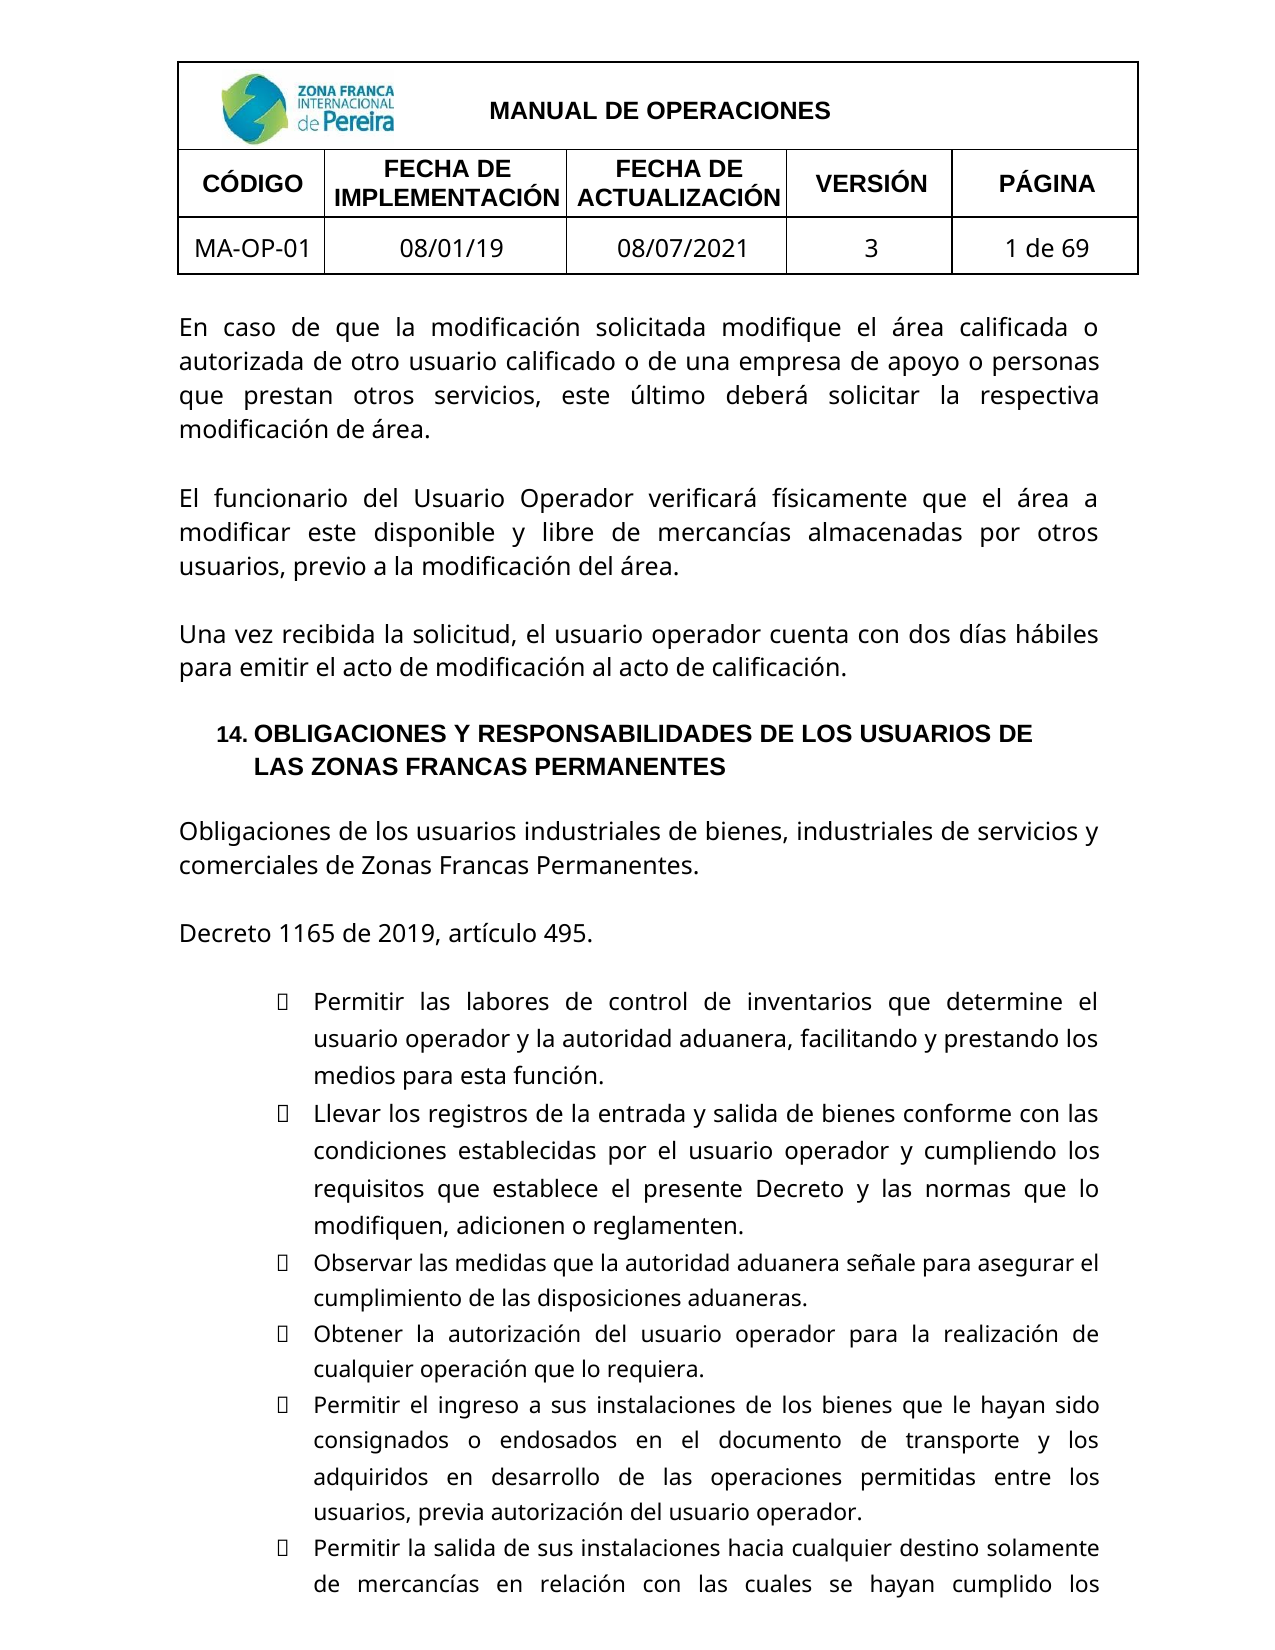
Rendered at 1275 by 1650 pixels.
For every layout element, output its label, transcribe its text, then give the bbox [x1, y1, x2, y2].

list Permitir las labores de control de inventarios que determine el usuario operador y la autoridad aduanera, facilitando y prestando los medios para esta función. [276, 984, 1099, 1092]
text En caso de que la modificación solicitada modifique el área calificada o autorizada de otro usuario calificado o de una empresa de apoyo o personas que prestan otros servicios, este último deberá solicitar la respectiva modificación de área. [179, 310, 1100, 446]
subtitle OBLIGACIONES Y RESPONSABILIDADES DE LOS USUARIOS DE LAS ZONAS FRANCAS PERMANENTES [216, 719, 1089, 781]
text El funcionario del Usuario Operador verificará físicamente que el área a modificar este disponible y libre de mercancías almacenadas por otros usuarios, previo a la modificación del área. [179, 480, 1099, 583]
text Una vez recibida la solicitud, el usuario operador cuenta con dos días hábiles para emitir el acto de modificación al acto de calificación. [179, 617, 1100, 684]
picture [221, 69, 394, 148]
text Obligaciones de los usuarios industriales de bienes, industriales de servicios y comerciales de Zonas Francas Permanentes. [179, 814, 1099, 882]
list Observar las medidas que la autoridad aduanera señale para asegurar el cumplimiento de las disposiciones aduaneras. [276, 1247, 1100, 1313]
list Permitir el ingreso a sus instalaciones de los bienes que le hayan sido consignados o endosados en el documento de transporte y los adquiridos en desarrollo de las operaciones permitidas entre los usuarios, previa autorización del usuario operador. [276, 1388, 1100, 1528]
text Decreto 1165 de 2019, artículo 495. [179, 916, 1246, 950]
list Llevar los registros de la entrada y salida de bienes conforme con las condiciones establecidas por el usuario operador y cumpliendo los requisitos que establece el presente Decreto y las normas que lo modifiquen, adicionen o reglamenten. [276, 1097, 1100, 1241]
list Obtener la autorización del usuario operador para la realización de cualquier operación que lo requiera. [276, 1318, 1099, 1384]
